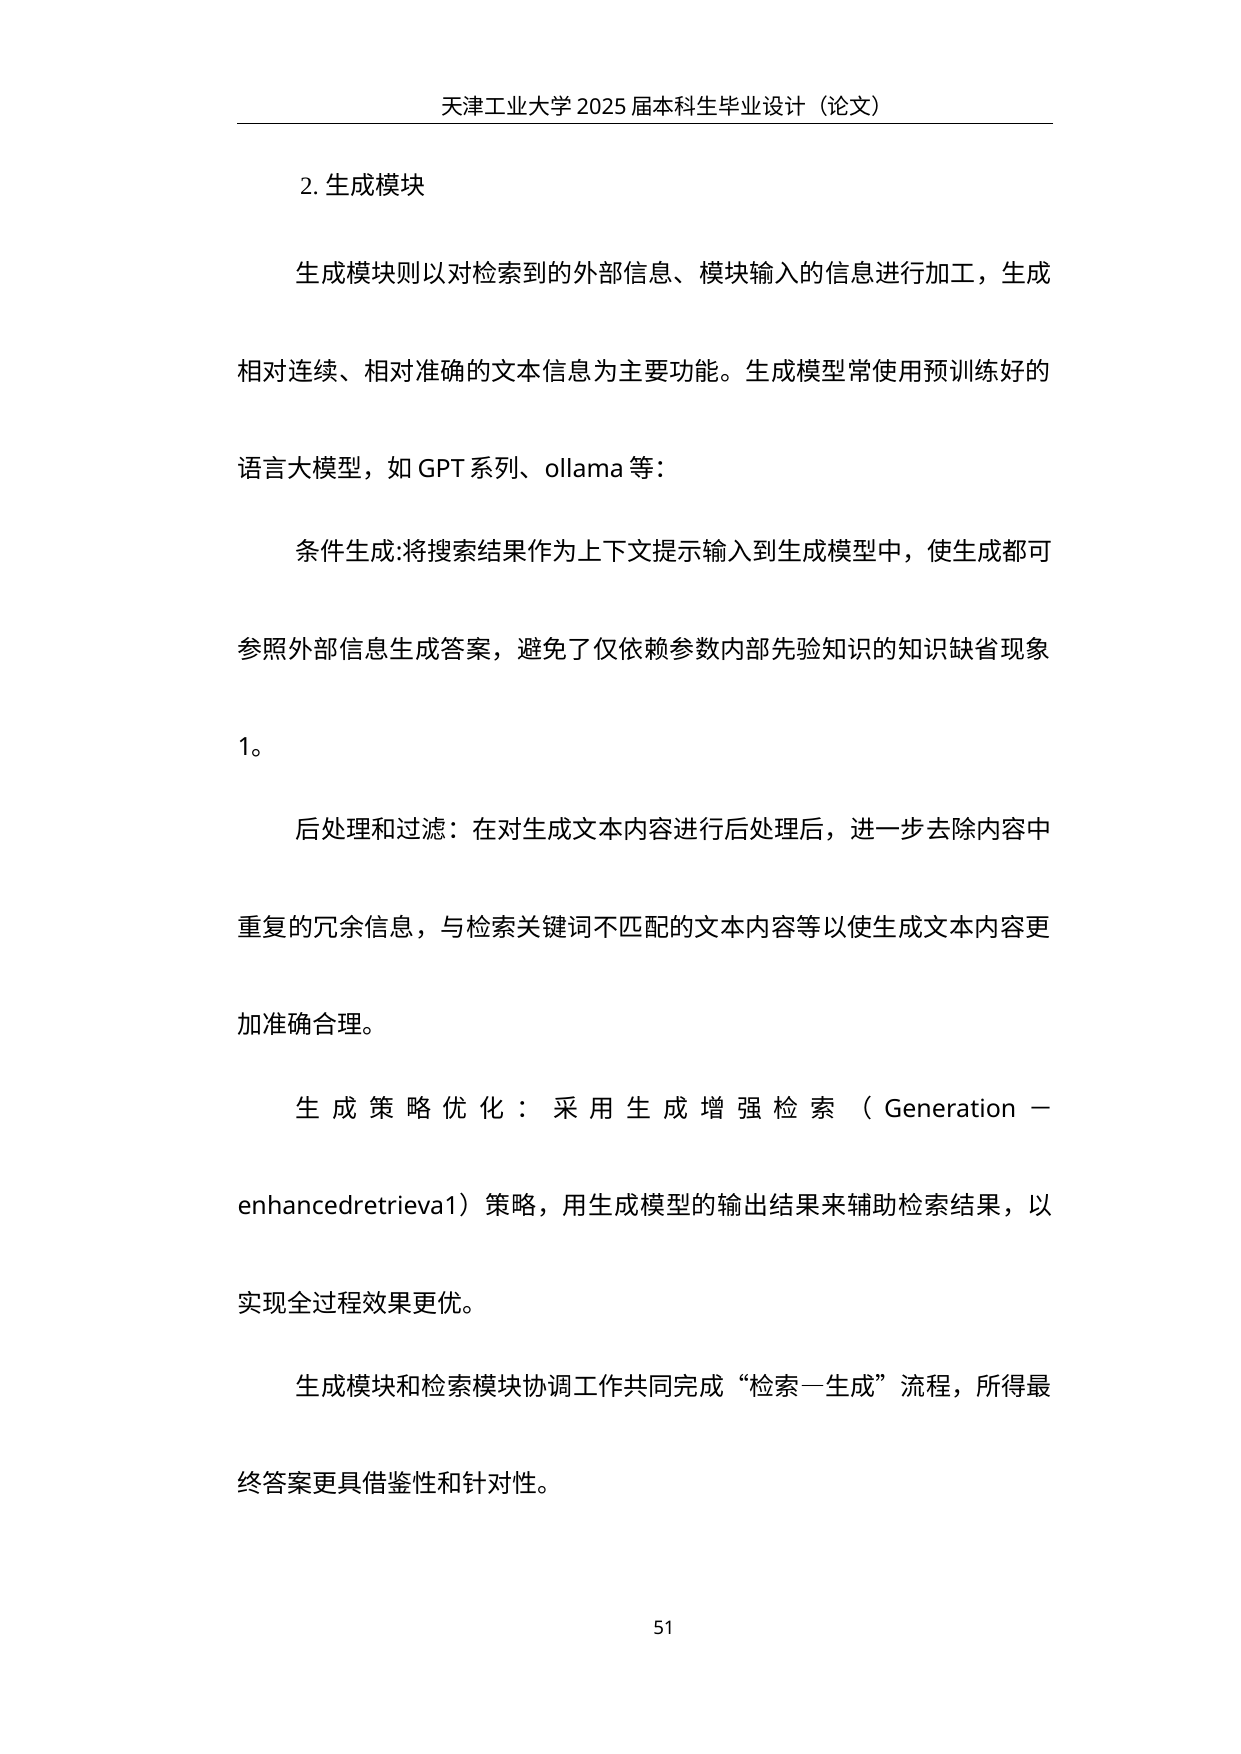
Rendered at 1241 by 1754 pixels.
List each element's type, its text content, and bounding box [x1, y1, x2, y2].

subtitle 2. 生成模块 [243, 151, 1053, 216]
text 条件生成:将搜索结果作为上下文提示输入到生成模型中，使生成都可参照外部信息生成答案，避免了仅依赖参数内部先验知识的知识缺省现象1。 [237, 517, 1053, 777]
text 后处理和过滤：在对生成文本内容进行后处理后，进一步去除内容中重复的冗余信息，与检索关键词不匹配的文本内容等以使生成文本内容更加准确合理。 [237, 796, 1053, 1056]
text 生成模块和检索模块协调工作共同完成“检索—生成”流程，所得最终答案更具借鉴性和针对性。 [237, 1352, 1053, 1514]
text 生成模块则以对检索到的外部信息、模块输入的信息进行加工，生成相对连续、相对准确的文本信息为主要功能。生成模型常使用预训练好的语言大模型，如GPT系列、ollama等： [237, 239, 1053, 499]
text 生成策略优化：采用生成增强检索（Generation－enhancedretrieva1）策略，用生成模型的输出结果来辅助检索结果，以实现全过程效果更优。 [237, 1074, 1053, 1334]
